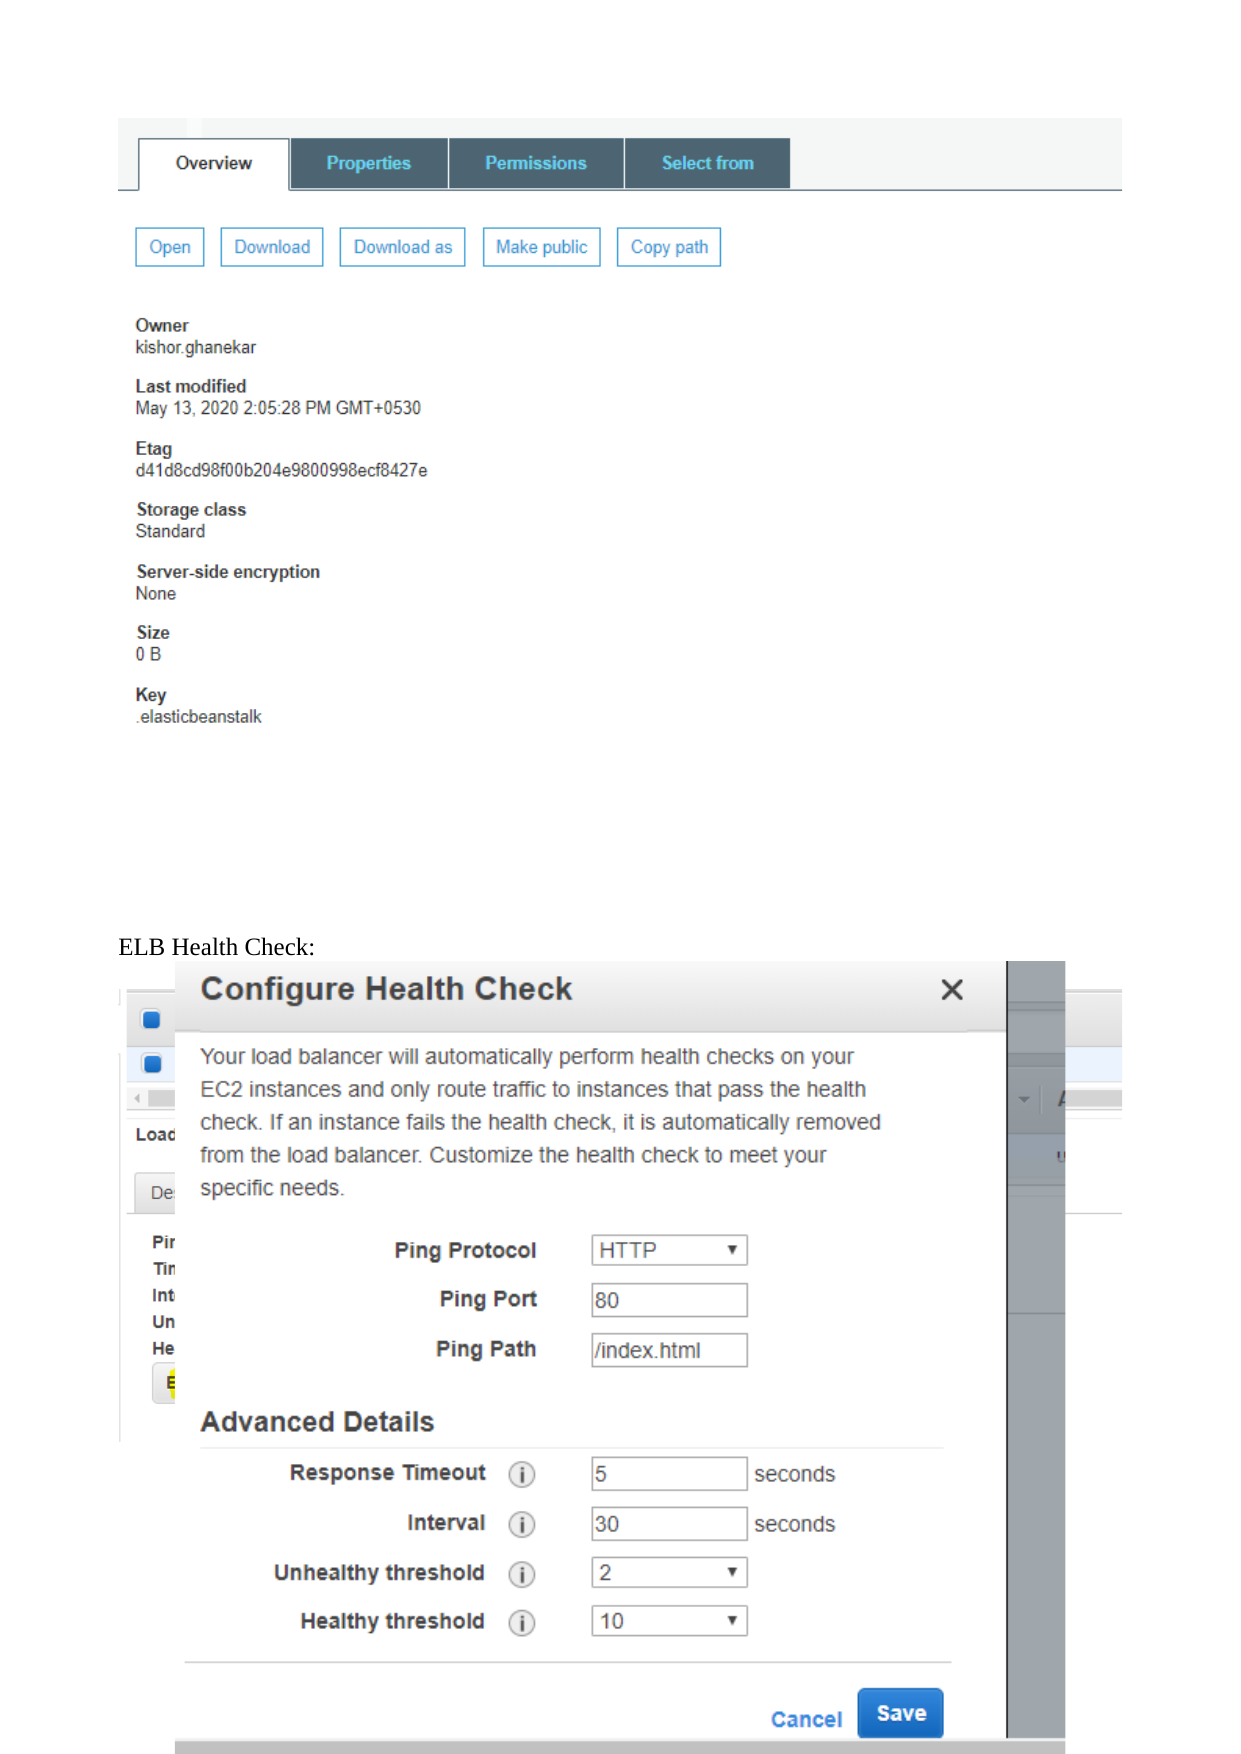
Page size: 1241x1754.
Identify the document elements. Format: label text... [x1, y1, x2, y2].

picture [118, 961, 1123, 1754]
picture [118, 118, 1123, 731]
text ELB Health Check: [118, 932, 1122, 960]
